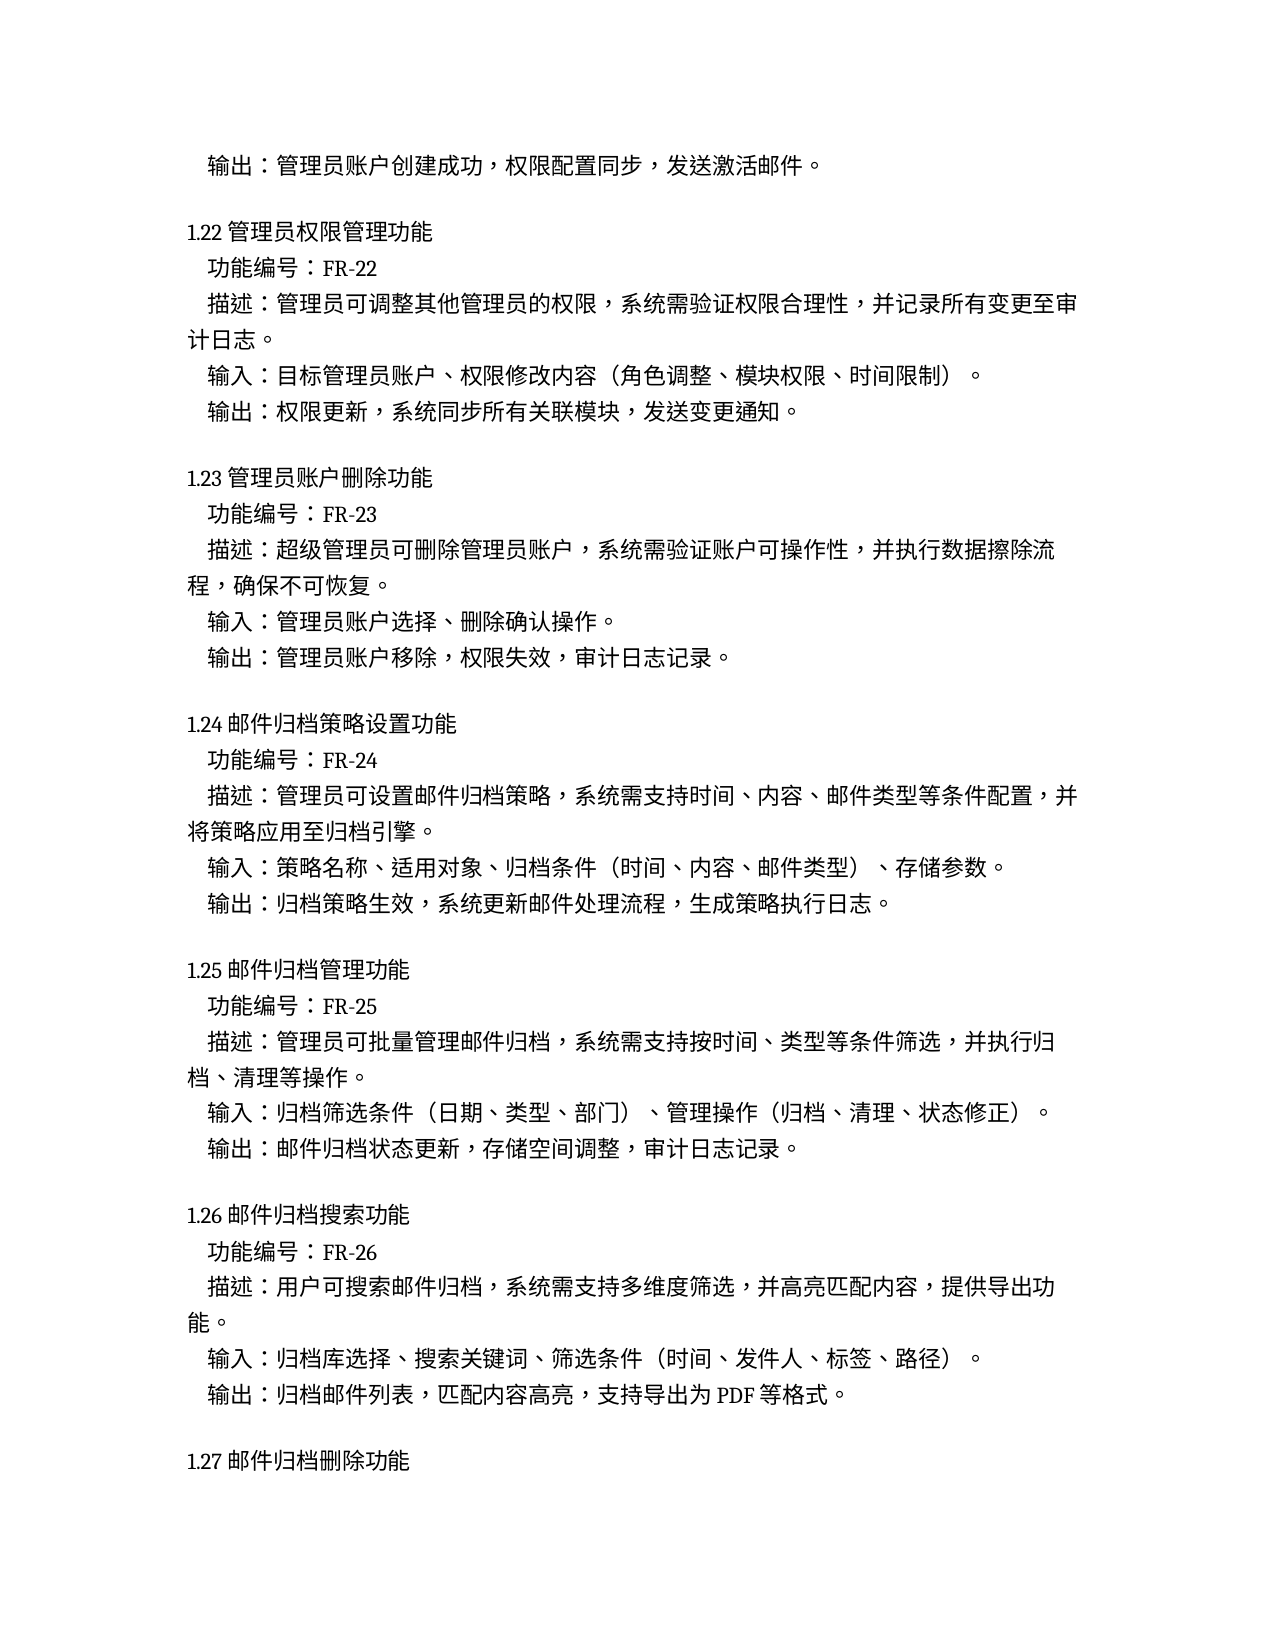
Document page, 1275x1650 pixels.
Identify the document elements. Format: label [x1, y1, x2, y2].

text [187, 150, 1087, 1477]
